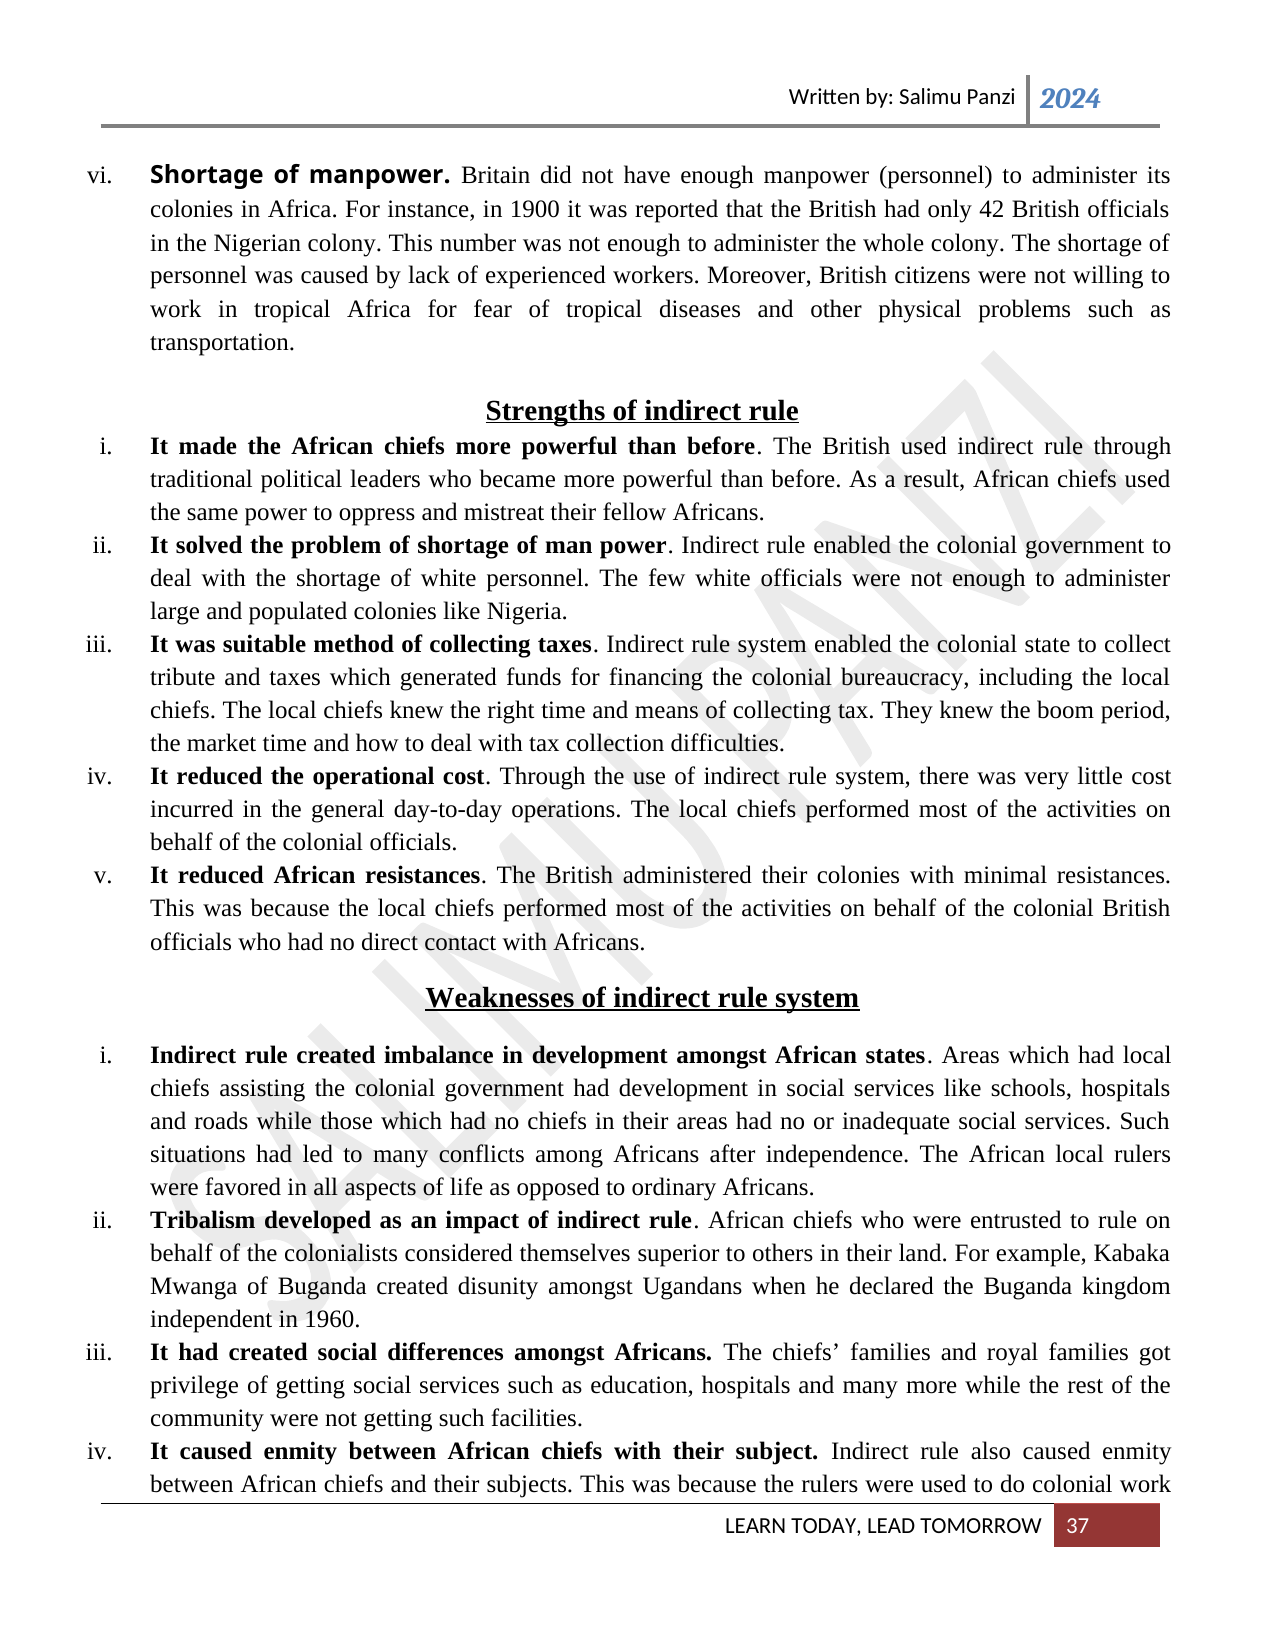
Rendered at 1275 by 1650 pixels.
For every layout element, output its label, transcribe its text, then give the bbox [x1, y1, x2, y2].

list It reduced African resistances. The British administered their colonies with minimal resistances. This was because the local chiefs performed most of the activities on behalf of the colonial British officials who had no direct contact with Africans. [112, 861, 1172, 955]
list It solved the problem of shortage of man power. Indirect rule enabled the colonial government to deal with the shortage of white personnel. The few white officials were not enough to administer large and populated colonies like Nigeria. [112, 530, 1172, 625]
list It made the African chiefs more powerful than before. The British used indirect rule through traditional political leaders who became more powerful than before. As a result, African chiefs used the same power to oppress and mistreat their fellow Africans. [112, 431, 1172, 526]
list It had created social differences amongst Africans. The chiefs’ families and royal families got privilege of getting social services such as education, hospitals and many more while the rest of the community were not getting such facilities. [112, 1337, 1172, 1432]
list It reduced the operational cost. Through the use of indirect rule system, there was very little cost incurred in the general day-to-day operations. The local chiefs performed most of the activities on behalf of the colonial officials. [112, 761, 1172, 856]
list Shortage of manpower. Britain did not have enough manpower (personnel) to administer its colonies in Africa. For instance, in 1900 it was reported that the British had only 42 British officials in the Nigerian colony. This number was not enough to administer the whole colony. The shortage of personnel was caused by lack of experienced workers. Moreover, British citizens were not willing to work in tropical Africa for fear of tropical diseases and other physical problems such as transportation. [112, 156, 1172, 355]
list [112, 1436, 1172, 1498]
text Weaknesses of indirect rule system [112, 980, 1172, 1014]
list It was suitable method of collecting taxes. Indirect rule system enabled the colonial state to collect tribute and taxes which generated funds for financing the colonial bureaucracy, including the local chiefs. The local chiefs knew the right time and means of collecting tax. They knew the boom period, the market time and how to deal with tax collection difficulties. [112, 629, 1172, 757]
text Strengths of indirect rule [112, 393, 1172, 426]
list Indirect rule created imbalance in development amongst African states. Areas which had local chiefs assisting the colonial government had development in social services like schools, hospitals and roads while those which had no chiefs in their areas had no or inadequate social services. Such situations had led to many conflicts among Africans after independence. The African local rulers were favored in all aspects of life as opposed to ordinary Africans. [112, 1040, 1172, 1201]
list Tribalism developed as an impact of indirect rule. African chiefs who were entrusted to rule on behalf of the colonialists considered themselves superior to others in their land. For example, Kabaka Mwanga of Buganda created disunity amongst Ugandans when he declared the Buganda kingdom independent in 1960. [112, 1205, 1172, 1333]
